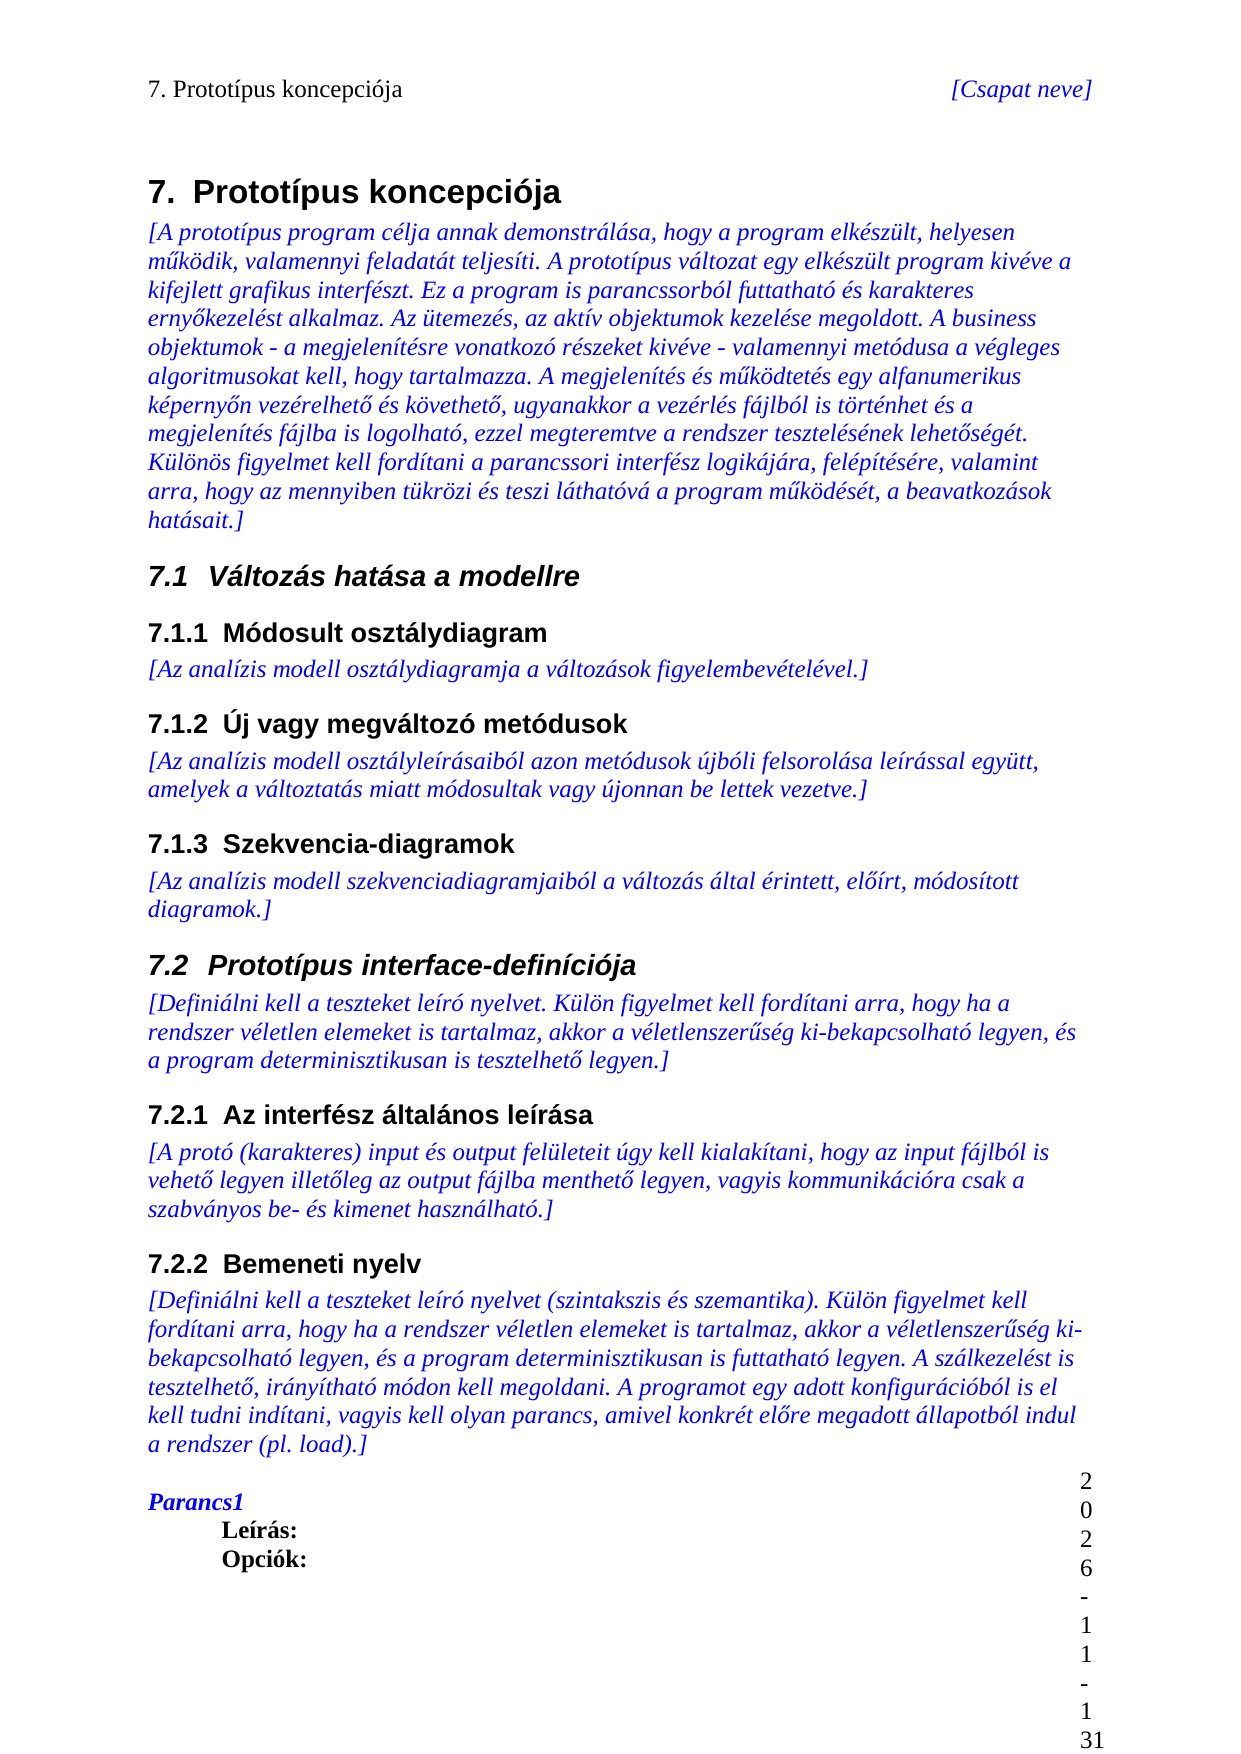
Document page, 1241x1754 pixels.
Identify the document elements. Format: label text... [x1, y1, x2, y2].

text [A prototípus program célja annak demonstrálása, hogy a program elkészült, helyesen működik, valamennyi feladatát teljesíti. A prototípus változat egy elkészült program kivéve a kifejlett grafikus interfészt. Ez a program is parancssorból futtatható és karakteres ernyőkezelést alkalmaz. Az ütemezés, az aktív objektumok kezelése megoldott. A business objektumok - a megjelenítésre vonatkozó részeket kivéve - valamennyi metódusa a végleges algoritmusokat kell, hogy tartalmazza. A megjelenítés és működtetés egy alfanumerikus képernyőn vezérelhető és követhető, ugyanakkor a vezérlés fájlból is történhet és a megjelenítés fájlba is logolható, ezzel megteremtve a rendszer tesztelésének lehetőségét. Különös figyelmet kell fordítani a parancssori interfész logikájára, felépítésére, valamint arra, hogy az mennyiben tükrözi és teszi láthatóvá a program működését, a beavatkozások hatásait.] [148, 217, 1093, 533]
text [A protó (karakteres) input és output felületeit úgy kell kialakítani, hogy az input fájlból is vehető legyen illetőleg az output fájlba menthető legyen, vagyis kommunikációra csak a szabványos be- és kimenet használható.] [148, 1137, 1093, 1223]
subtitle Prototípus interface-definíciója [148, 948, 1093, 982]
text Leírás: [221, 1516, 1093, 1544]
subtitle Szekvencia-diagramok [148, 828, 1093, 859]
text [Az analízis modell osztályleírásaiból azon metódusok újbóli felsorolása leírással együtt, amelyek a változtatás miatt módosultak vagy újonnan be lettek vezetve.] [148, 746, 1093, 803]
text Parancs1 [148, 1487, 1093, 1516]
text [Az analízis modell szekvenciadiagramjaiból a változás által érintett, előírt, módosított diagramok.] [148, 866, 1093, 923]
text [Definiálni kell a teszteket leíró nyelvet (szintakszis és szemantika). Külön figyelmet kell fordítani arra, hogy ha a rendszer véletlen elemeket is tartalmaz, akkor a véletlenszerűség ki-bekapcsolható legyen, és a program determinisztikusan is futtatható legyen. A szálkezelést is tesztelhető, irányítható módon kell megoldani. A programot egy adott konfigurációból is el kell tudni indítani, vagyis kell olyan parancs, amivel konkrét előre megadott állapotból indul a rendszer (pl. load).] [148, 1286, 1093, 1458]
subtitle Módosult osztálydiagram [148, 617, 1093, 648]
subtitle Új vagy megváltozó metódusok [148, 708, 1093, 739]
text Opciók: [221, 1544, 1093, 1573]
subtitle Az interfész általános leírása [148, 1099, 1093, 1131]
text [Definiálni kell a teszteket leíró nyelvet. Külön figyelmet kell fordítani arra, hogy ha a rendszer véletlen elemeket is tartalmaz, akkor a véletlenszerűség ki-bekapcsolható legyen, és a program determinisztikusan is tesztelhető legyen.] [148, 988, 1093, 1074]
subtitle Bemeneti nyelv [148, 1248, 1093, 1279]
text [Az analízis modell osztálydiagramja a változások figyelembevételével.] [148, 654, 1093, 683]
subtitle Prototípus koncepciója [148, 173, 1093, 211]
subtitle Változás hatása a modellre [148, 558, 1093, 592]
